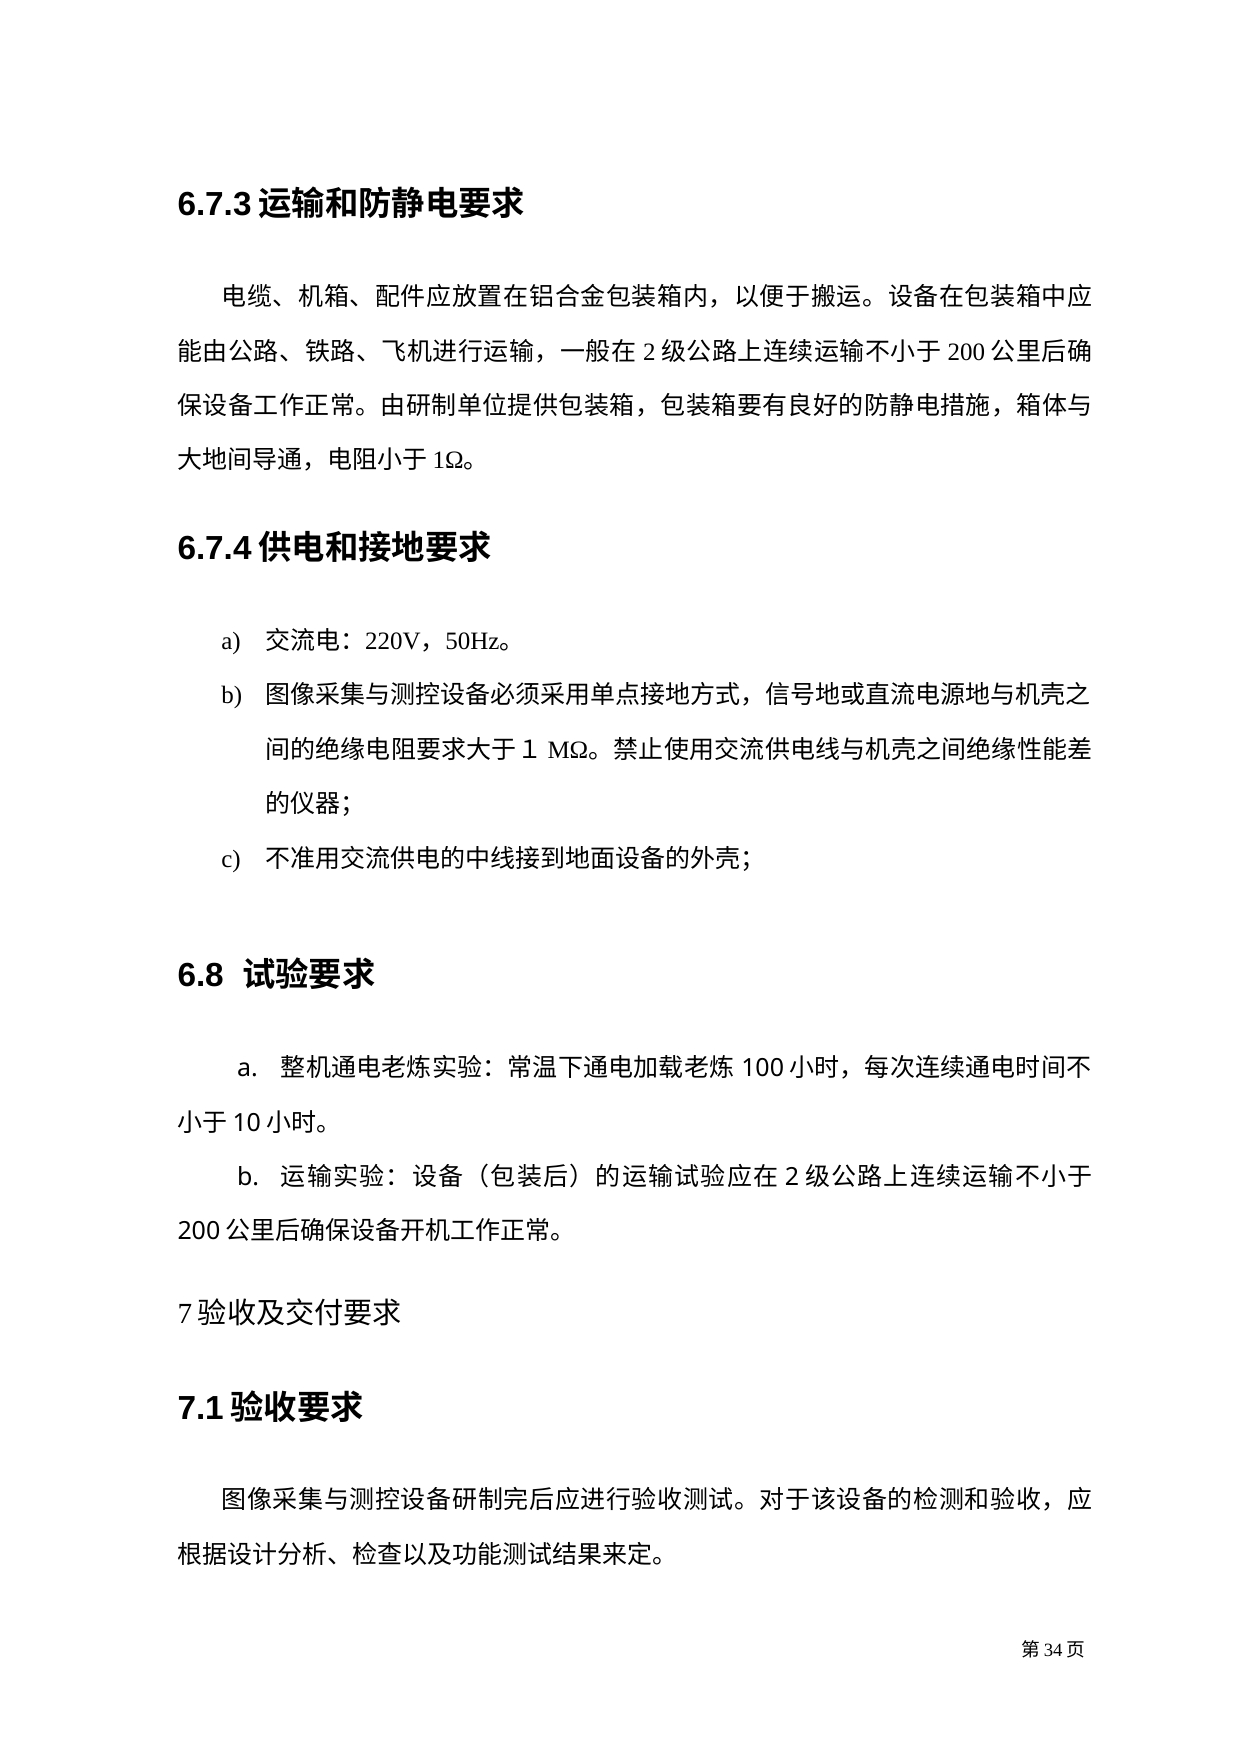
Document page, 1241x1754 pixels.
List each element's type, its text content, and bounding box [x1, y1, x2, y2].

subtitle 6.8 试验要求 [177, 948, 1092, 996]
list 图像采集与测控设备必须采用单点接地方式，信号地或直流电源地与机壳之间的绝缘电阻要求大于Ω。禁止使用交流供电线与机壳之间绝缘性能差的仪器； [221, 675, 1092, 820]
list 交流电：220V，50Hz。 [221, 621, 1092, 657]
subtitle 6.7.3运输和防静电要求 [177, 177, 1092, 225]
list 运输实验：设备（包装后）的运输试验应在2级公路上连续运输不小于后确保设备开机工作正常。 [177, 1156, 1092, 1247]
text 图像采集与测控设备研制完后应进行验收测试。对于该设备的检测和验收，应根据设计分析、检查以及功能测试结果来定。 [177, 1480, 1092, 1571]
text 7验收及交付要求 [177, 1290, 1092, 1332]
list 整机通电老炼实验：常温下通电加载老炼100小时，每次连续通电时间不小于10小时。 [177, 1048, 1092, 1138]
subtitle 6.7.4供电和接地要求 [177, 521, 1092, 569]
text 电缆、机箱、配件应放置在铝合金包装箱内，以便于搬运。设备在包装箱中应能由公路、铁路、飞机进行运输，一般在2级公路上连续运输不后确保设备工作正常。由研制单位提供包装箱，包装箱要有良好的防静电措施，箱体与大地间导通，电阻小于1Ω。 [177, 277, 1092, 476]
subtitle 7.1验收要求 [177, 1381, 1092, 1429]
list 不准用交流供电的中线接到地面设备的外壳； [221, 838, 1092, 874]
